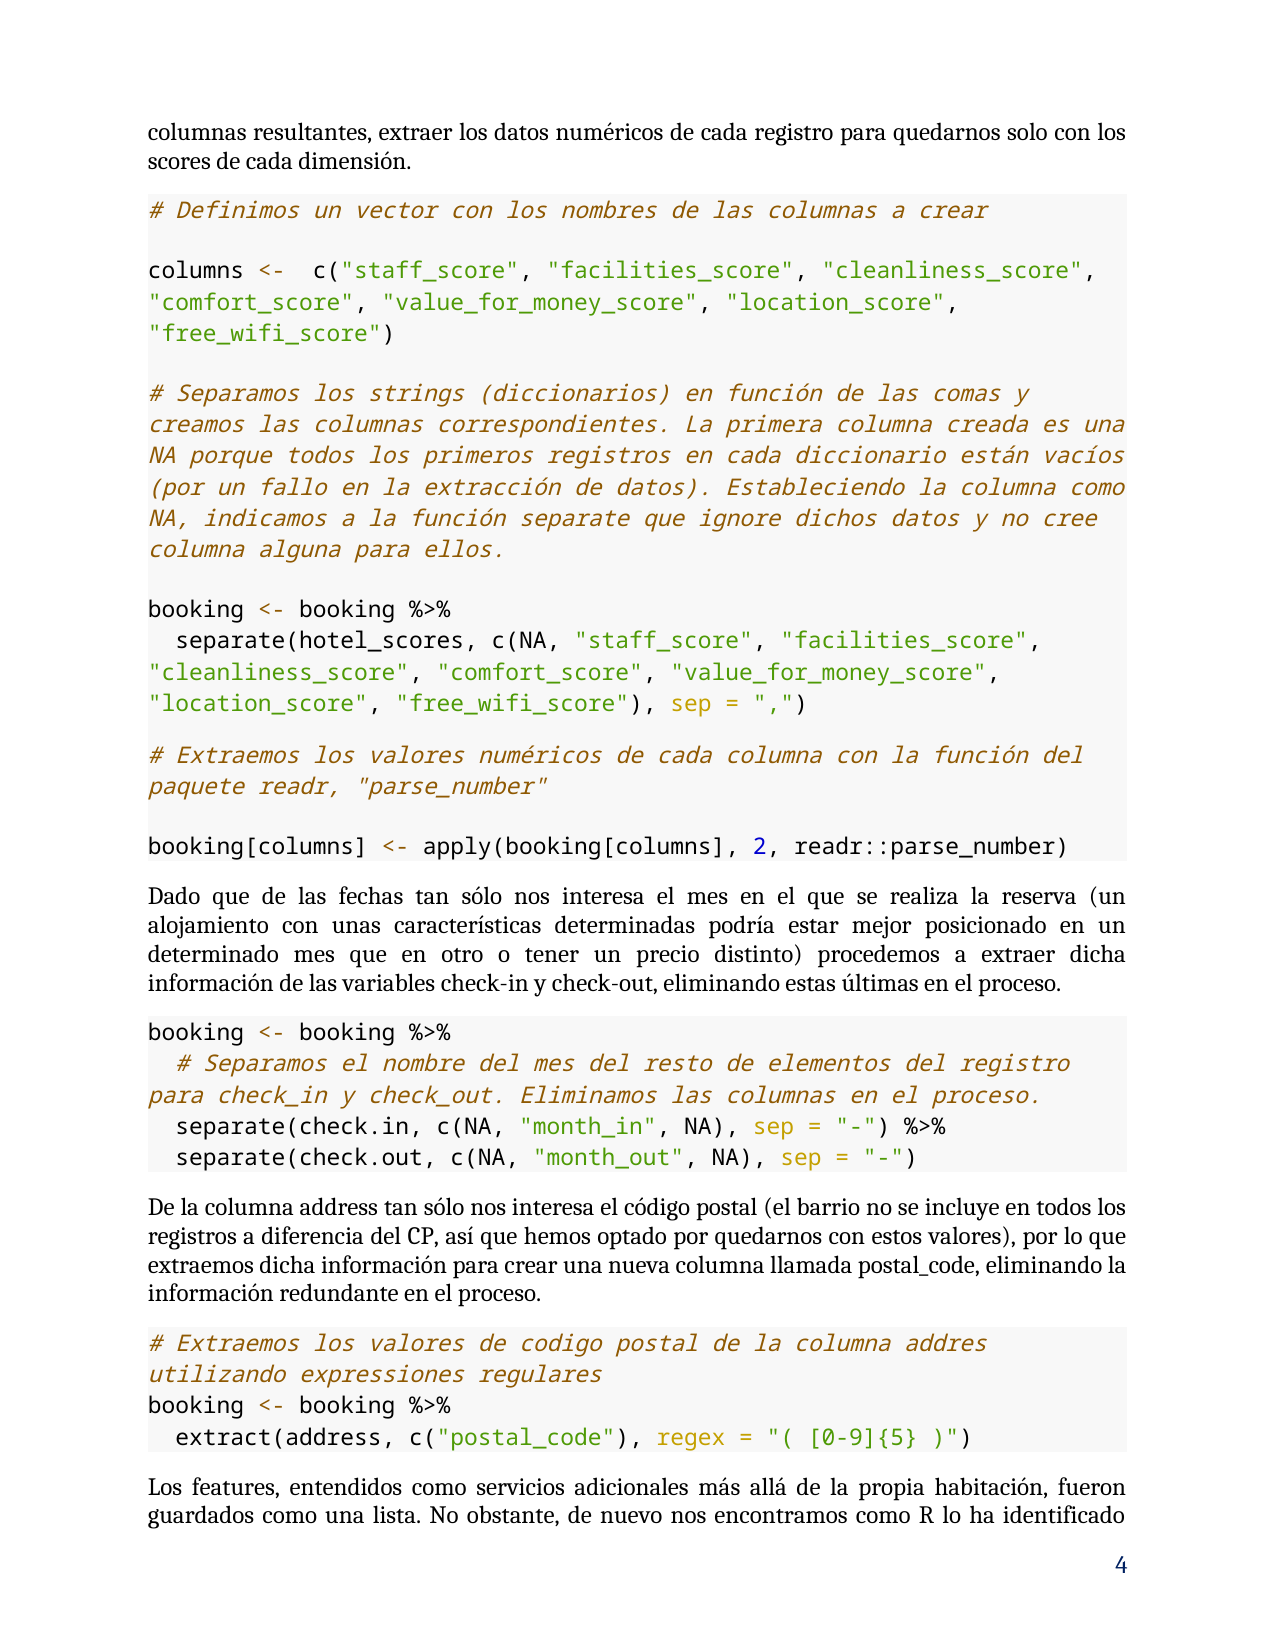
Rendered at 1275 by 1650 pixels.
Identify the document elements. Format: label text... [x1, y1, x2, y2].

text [148, 118, 1127, 176]
text # Definimos un vector con los nombres de las columnas a crear columns <- c("staff_score", "facilities_score", "cleanliness_score", "comfort_score", "value_for_money_score", "location_score", "free_wifi_score") # Separamos los strings (diccionarios) en función de las comas y creamos las columnas correspondientes. La primera columna creada es una NA porque todos los primeros registros en cada diccionario están vacíos (por un fallo en la extracción de datos). Estableciendo la columna como NA, indicamos a la función separate que ignore dichos datos y no cree columna alguna para ellos. booking <- booking %>% separate(hotel_scores, c(NA, "staff_score", "facilities_score", "cleanliness_score", "comfort_score", "value_for_money_score", "location_score", "free_wifi_score"), sep = ",") [148, 194, 1127, 718]
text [148, 1473, 1127, 1530]
text # Extraemos los valores numéricos de cada columna con la función del paquete readr, "parse_number" booking[columns] <- apply(booking[columns], 2, readr::parse_number) [148, 739, 1127, 861]
text Dado que de las fechas tan sólo nos interesa el mes en el que se realiza la reserva (un alojamiento con unas características determinadas podría estar mejor posicionado en un determinado mes que en otro o tener un precio distinto) procedemos a extraer dicha información de las variables check-in y check-out, eliminando estas últimas en el proceso. [148, 882, 1127, 997]
text booking <- booking %>% # Separamos el nombre del mes del resto de elementos del registro para check_in y check_out. Eliminamos las columnas en el proceso. separate(check.in, c(NA, "month_in", NA), sep = "-") %>% separate(check.out, c(NA, "month_out", NA), sep = "-") [148, 1016, 1127, 1172]
